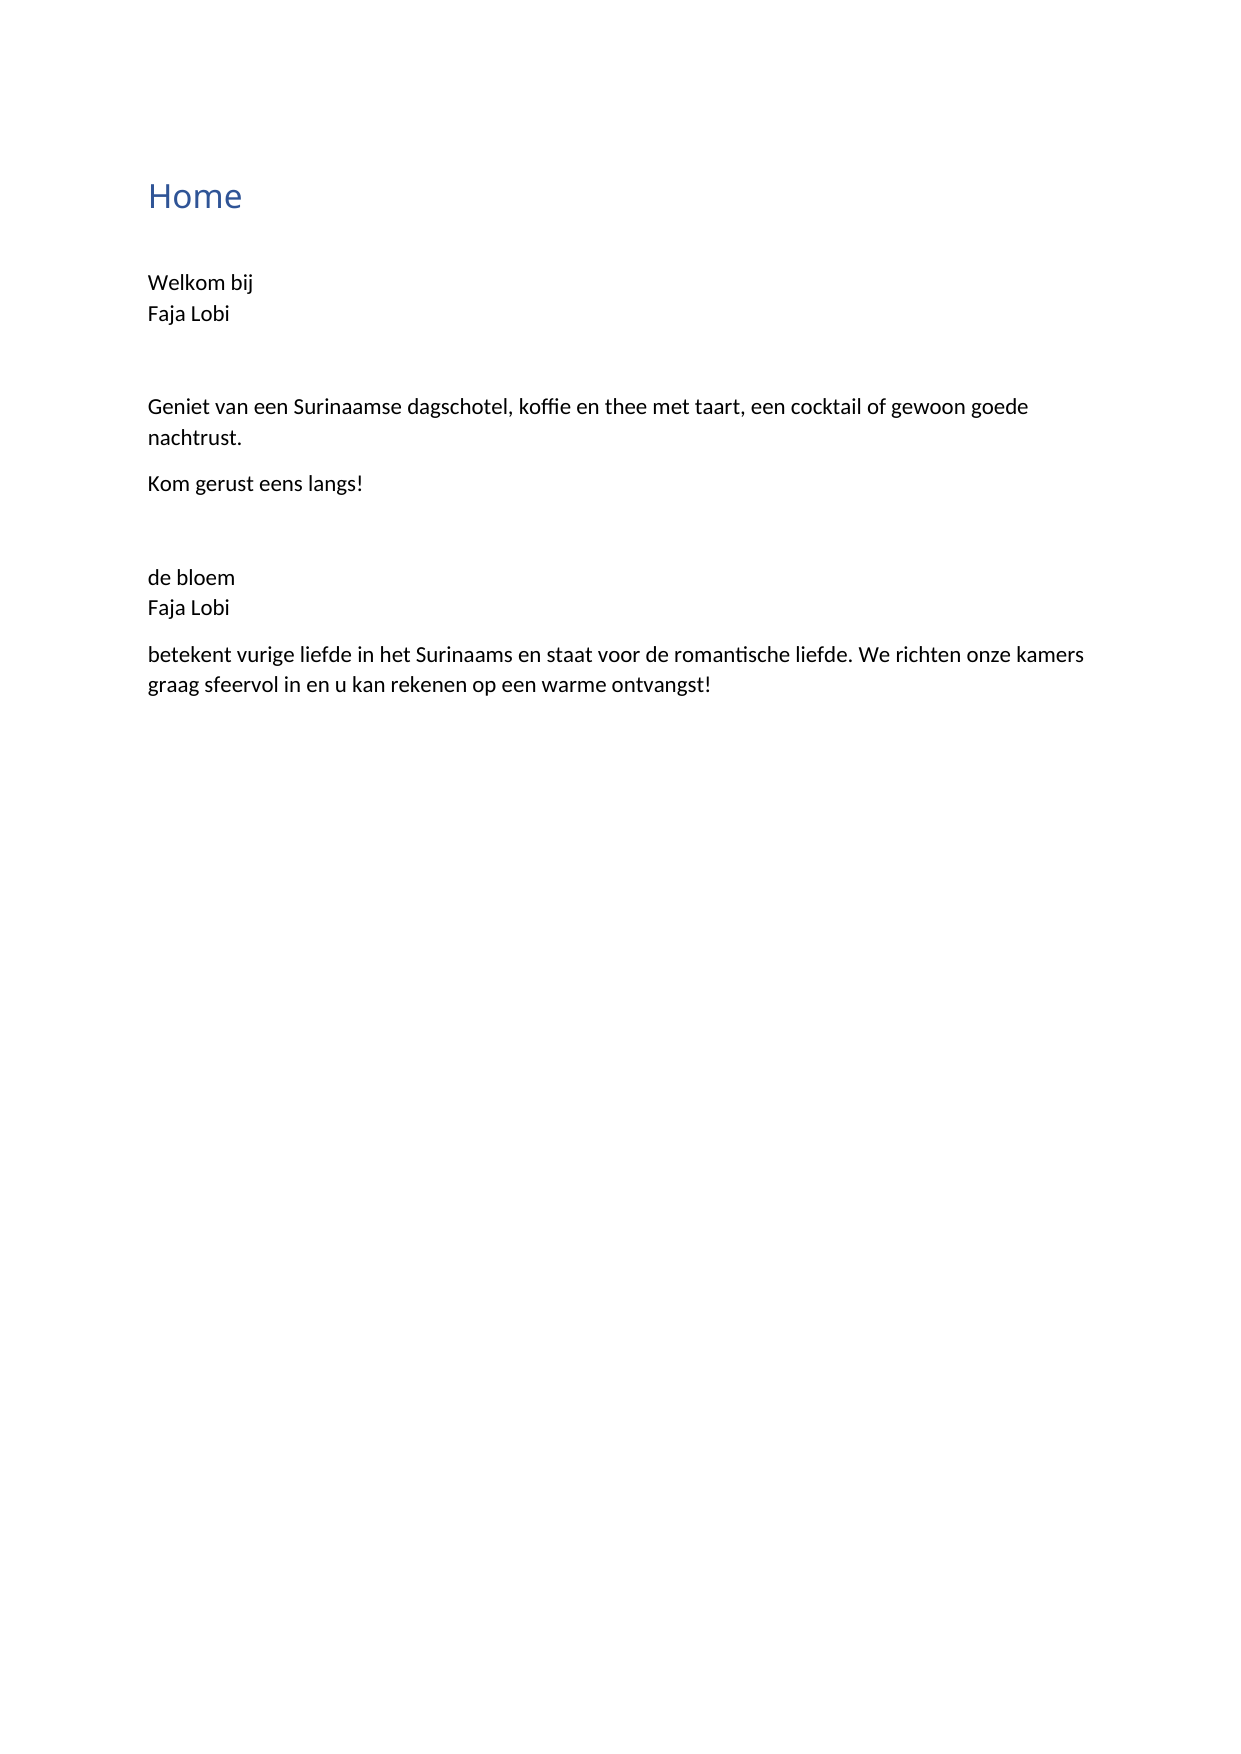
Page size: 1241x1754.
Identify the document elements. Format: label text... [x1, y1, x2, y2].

text Geniet van een Surinaamse dagschotel, koffie en thee met taart, een cocktail of gewoon goede nachtrust. [148, 392, 1093, 451]
text de bloem Faja Lobi [148, 563, 1093, 621]
text betekent vurige liefde in het Surinaams en staat voor de romantische liefde. We richten onze kamers graag sfeervol in en u kan rekenen op een warme ontvangst! [148, 640, 1093, 698]
subtitle Home [148, 173, 1093, 218]
text Kom gerust eens langs! [148, 469, 1093, 497]
text Welkom bij Faja Lobi [148, 268, 1093, 327]
